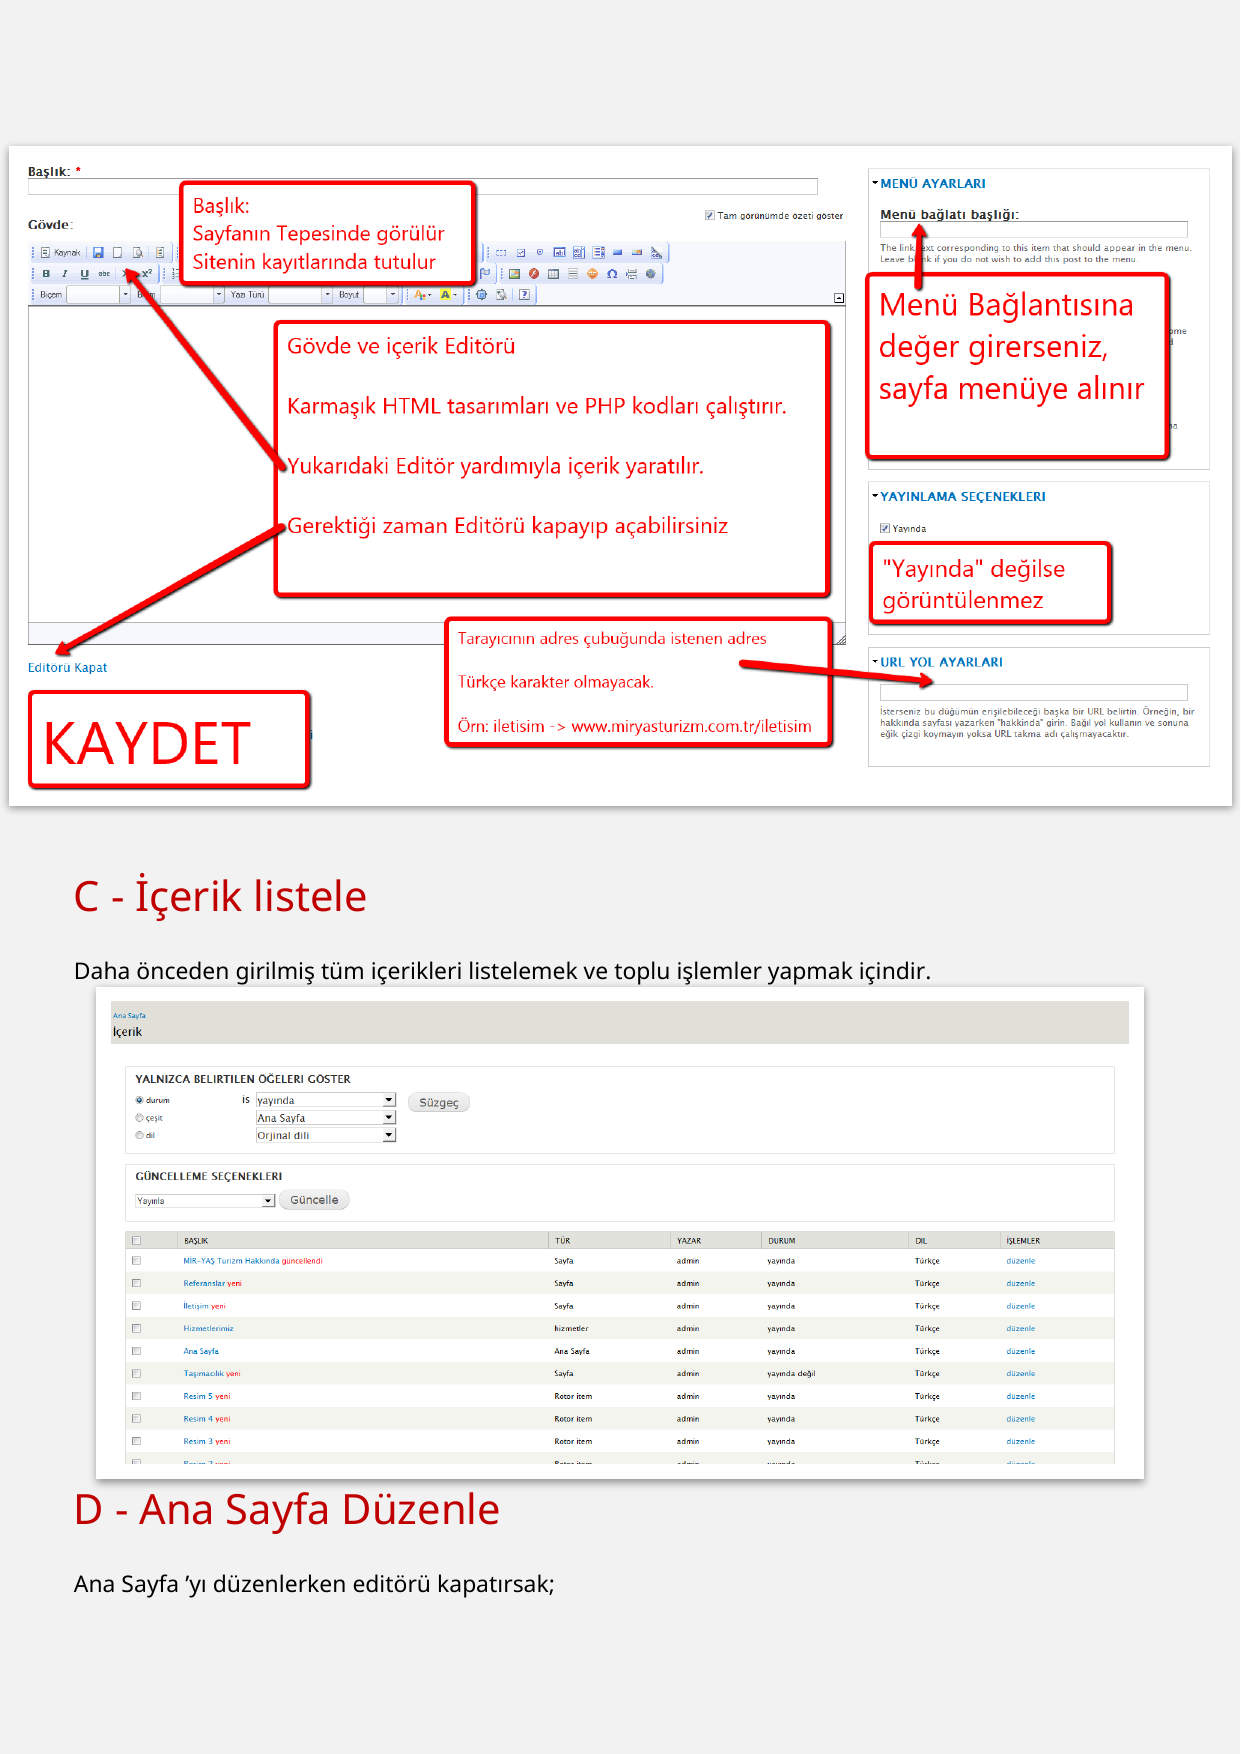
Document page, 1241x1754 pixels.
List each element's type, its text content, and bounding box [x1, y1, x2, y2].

text C - İçerik listele [74, 867, 1240, 923]
picture [23, 160, 1218, 792]
text Ana Sayfa ’yı düzenlerken editörü kapatırsak; [0, 1568, 1240, 1599]
text Daha önceden girilmiş tüm içerikleri listelemek ve toplu işlemler yapmak içindir. [0, 954, 1240, 986]
text D - Ana Sayfa Düzenle [0, 1480, 1240, 1536]
picture [111, 1001, 1129, 1464]
